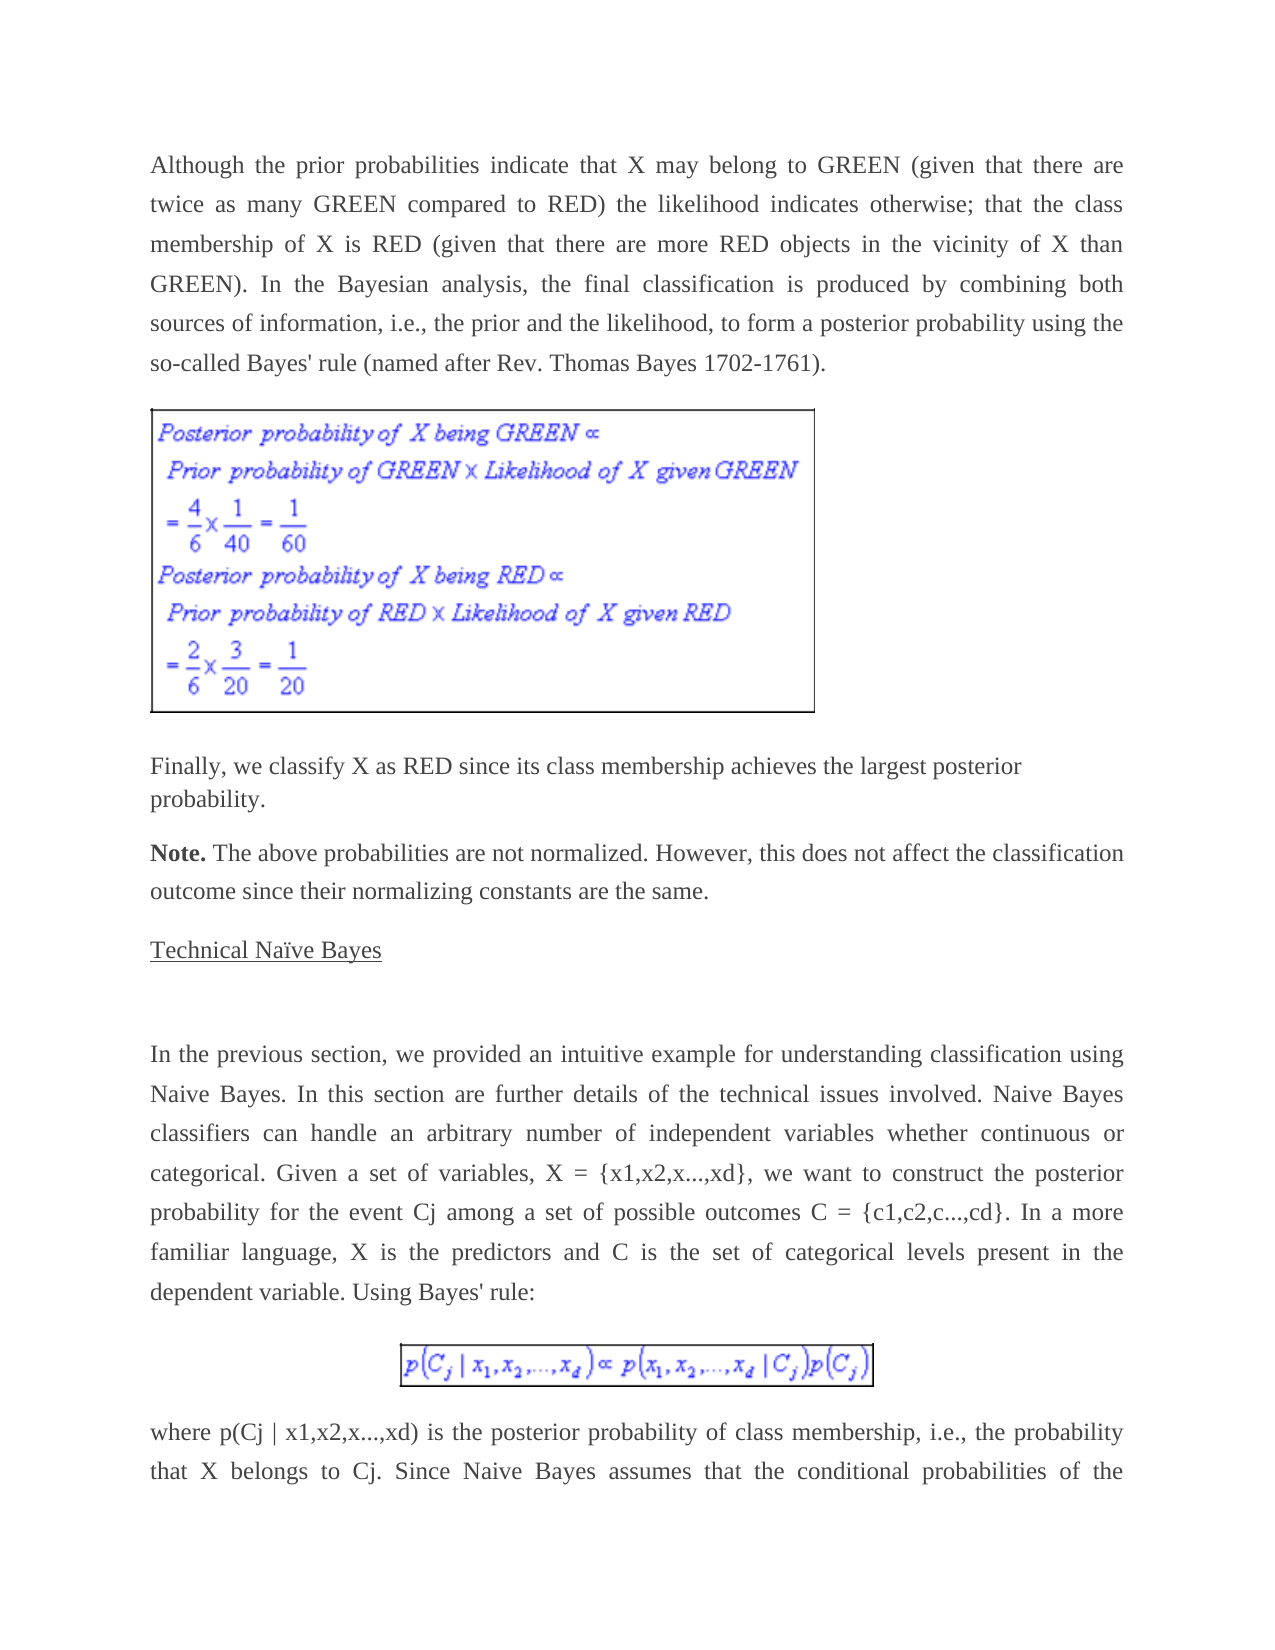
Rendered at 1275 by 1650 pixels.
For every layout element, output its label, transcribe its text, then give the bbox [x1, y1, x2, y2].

text Note. The above probabilities are not normalized. However, this does not affect the classification outcome since their normalizing constants are the same. [150, 838, 1125, 905]
text Technical Naïve Bayes [150, 936, 1125, 964]
picture [150, 408, 815, 713]
picture [399, 1343, 874, 1387]
text In the previous section, we provided an intuitive example for understanding classification using Naive Bayes. In this section are further details of the technical issues involved. Naive Bayes classifiers can handle an arbitrary number of independent variables whether continuous or categorical. Given a set of variables, X = {x1,x2,x...,xd}, we want to construct the posterior probability for the event Cj among a set of possible outcomes C = {c1,c2,c...,cd}. In a more familiar language, X is the predictors and C is the set of categorical levels present in the dependent variable. Using Bayes' rule: [150, 1039, 1125, 1305]
text Finally, we classify X as RED since its class membership achieves the largest posterior probability. [150, 751, 1125, 813]
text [150, 1417, 1125, 1485]
text Although the prior probabilities indicate that X may belong to GREEN (given that there are twice as many GREEN compared to RED) the likelihood indicates otherwise; that the class membership of X is RED (given that there are more RED objects in the vicinity of X than GREEN). In the Bayesian analysis, the final classification is produced by combining both sources of information, i.e., the prior and the likelihood, to form a posterior probability using the so-called Bayes' rule (named after Rev. Thomas Bayes 1702-1761). [150, 150, 1125, 377]
